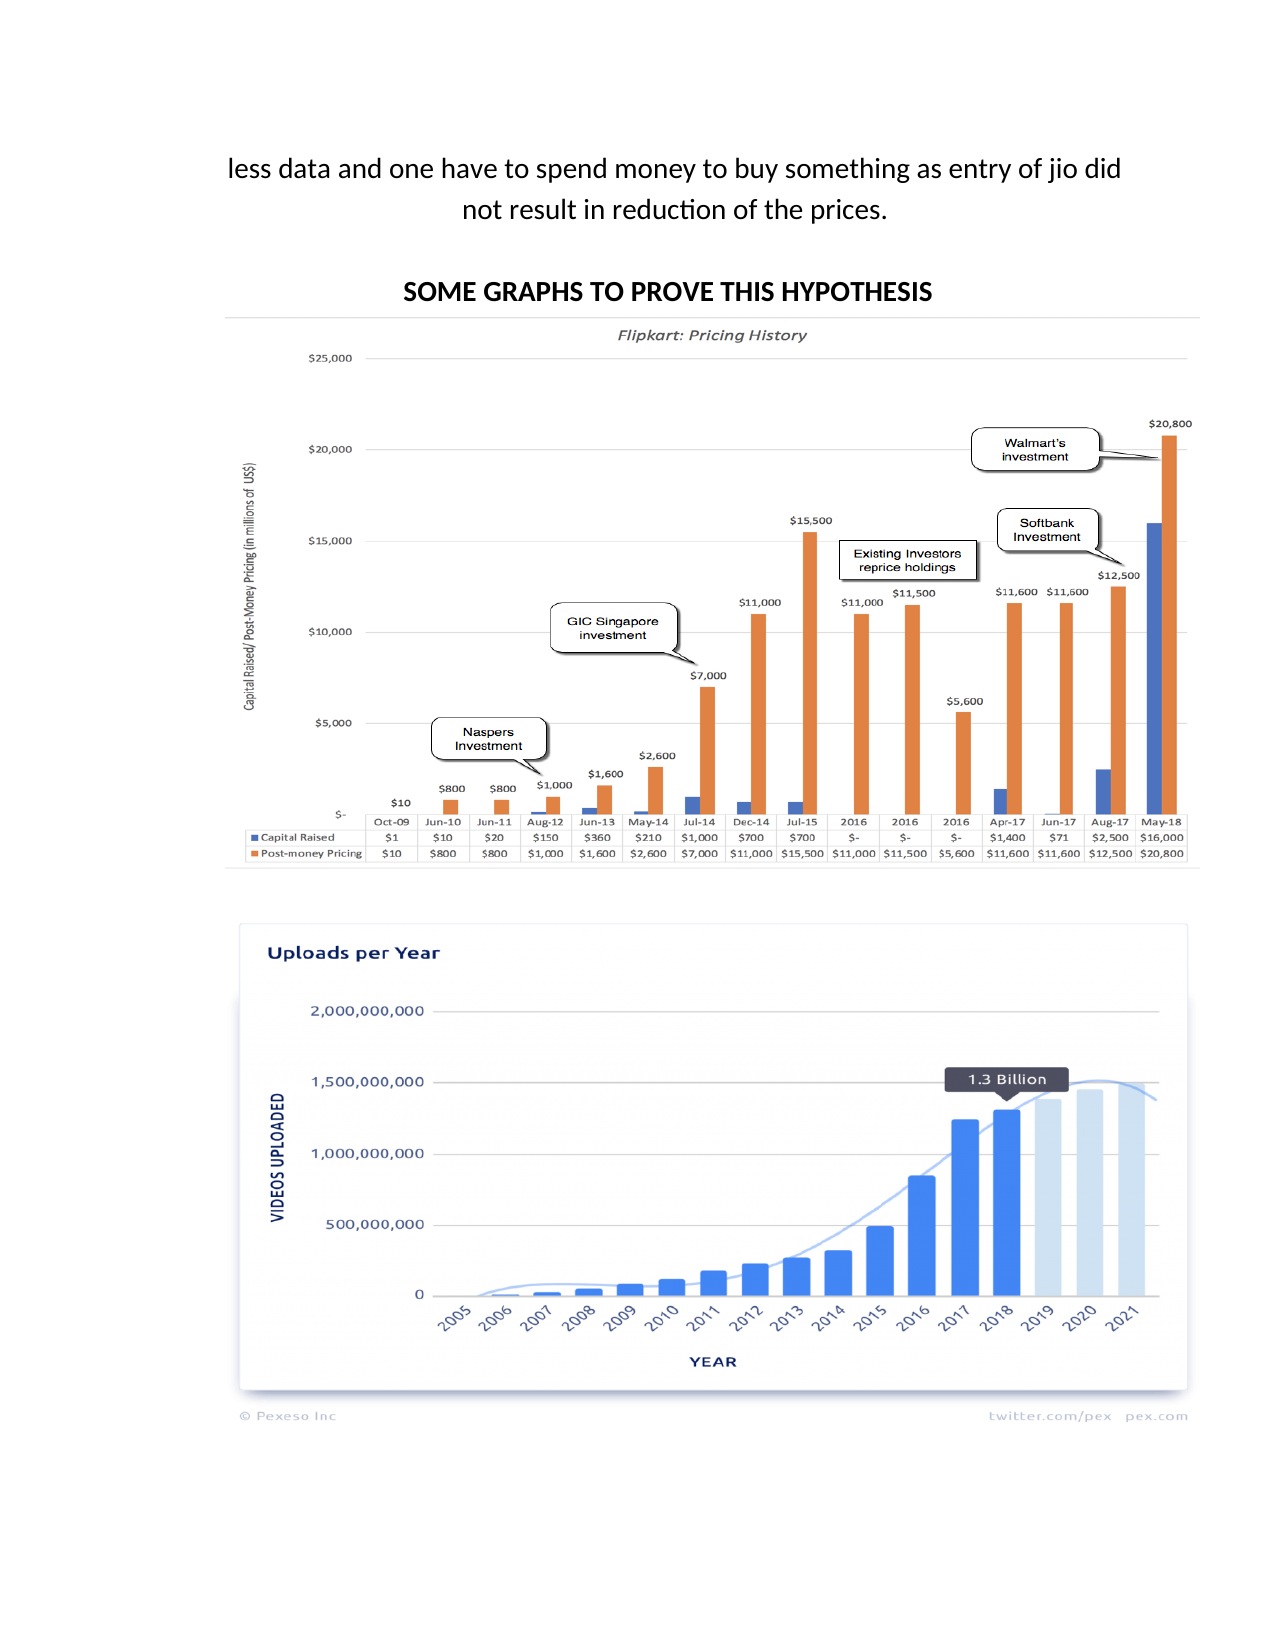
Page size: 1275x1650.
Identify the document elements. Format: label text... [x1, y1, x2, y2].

list SOME GRAPHS TO PROVE THIS HYPOTHESIS [225, 273, 1125, 308]
picture [225, 913, 1200, 1442]
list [225, 150, 1125, 227]
picture [225, 313, 1200, 869]
